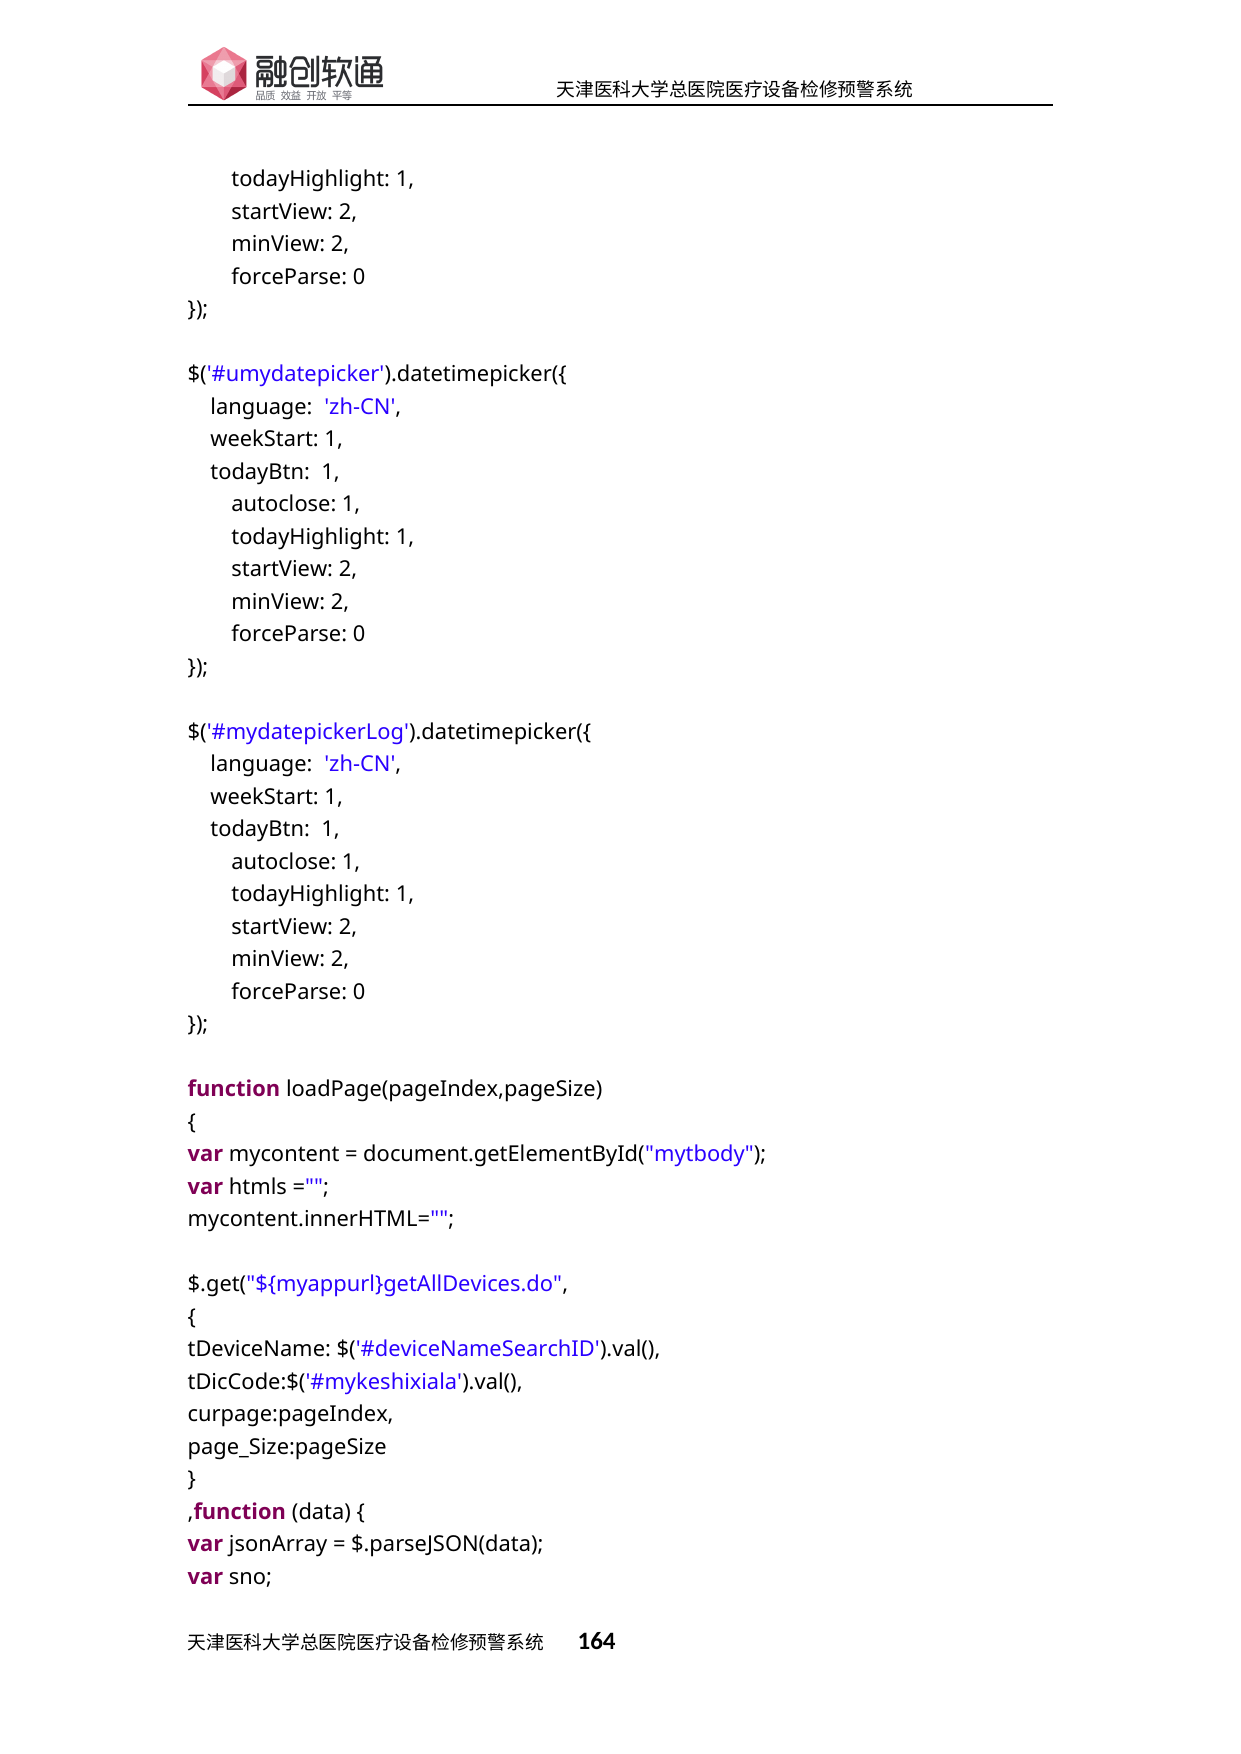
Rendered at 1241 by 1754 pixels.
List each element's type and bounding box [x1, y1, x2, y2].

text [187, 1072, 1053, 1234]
picture [200, 45, 385, 101]
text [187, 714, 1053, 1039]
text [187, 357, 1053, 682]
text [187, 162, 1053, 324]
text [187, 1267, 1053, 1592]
